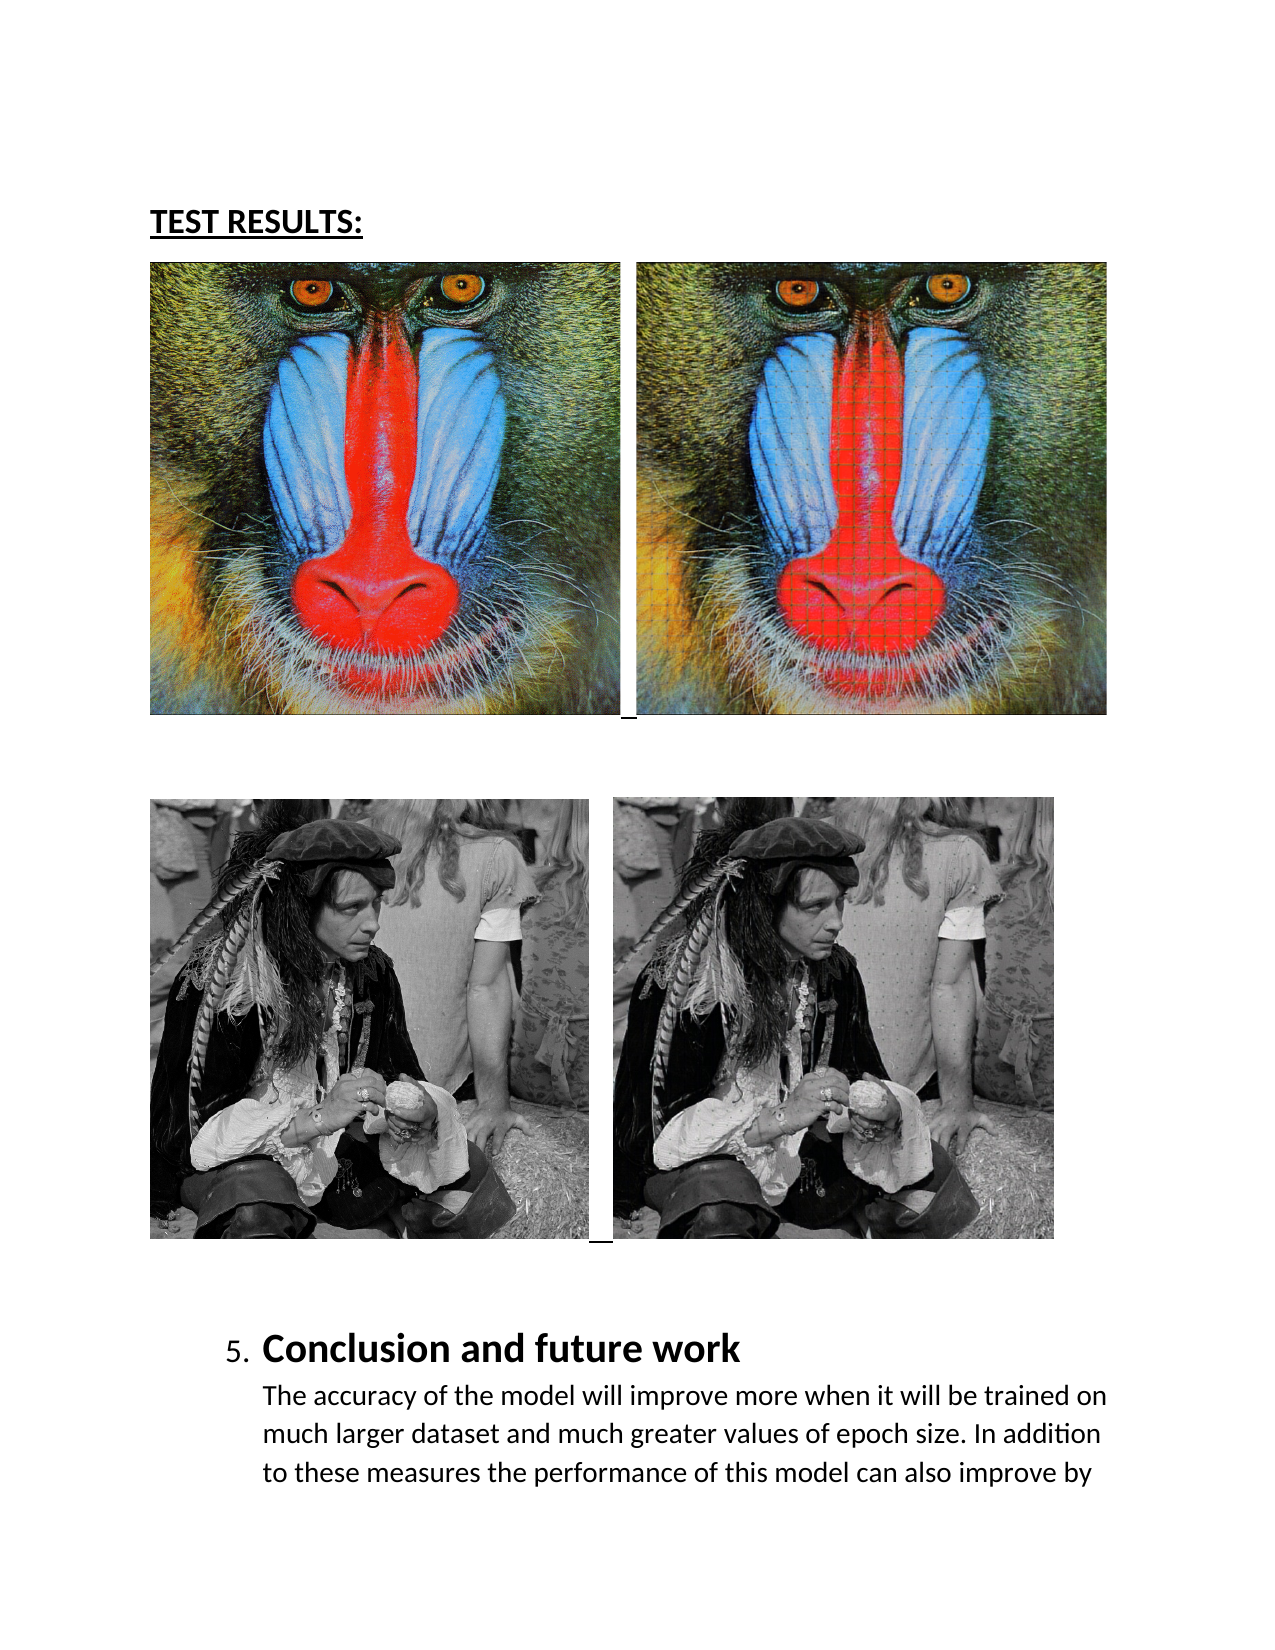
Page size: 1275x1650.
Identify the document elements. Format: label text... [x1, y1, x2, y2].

picture [150, 799, 589, 1239]
picture [613, 797, 1054, 1239]
picture [150, 262, 621, 715]
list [262, 1377, 1125, 1489]
text TEST RESULTS: [150, 199, 1125, 243]
picture [636, 262, 1107, 715]
list Conclusion and future work [225, 1322, 1125, 1373]
